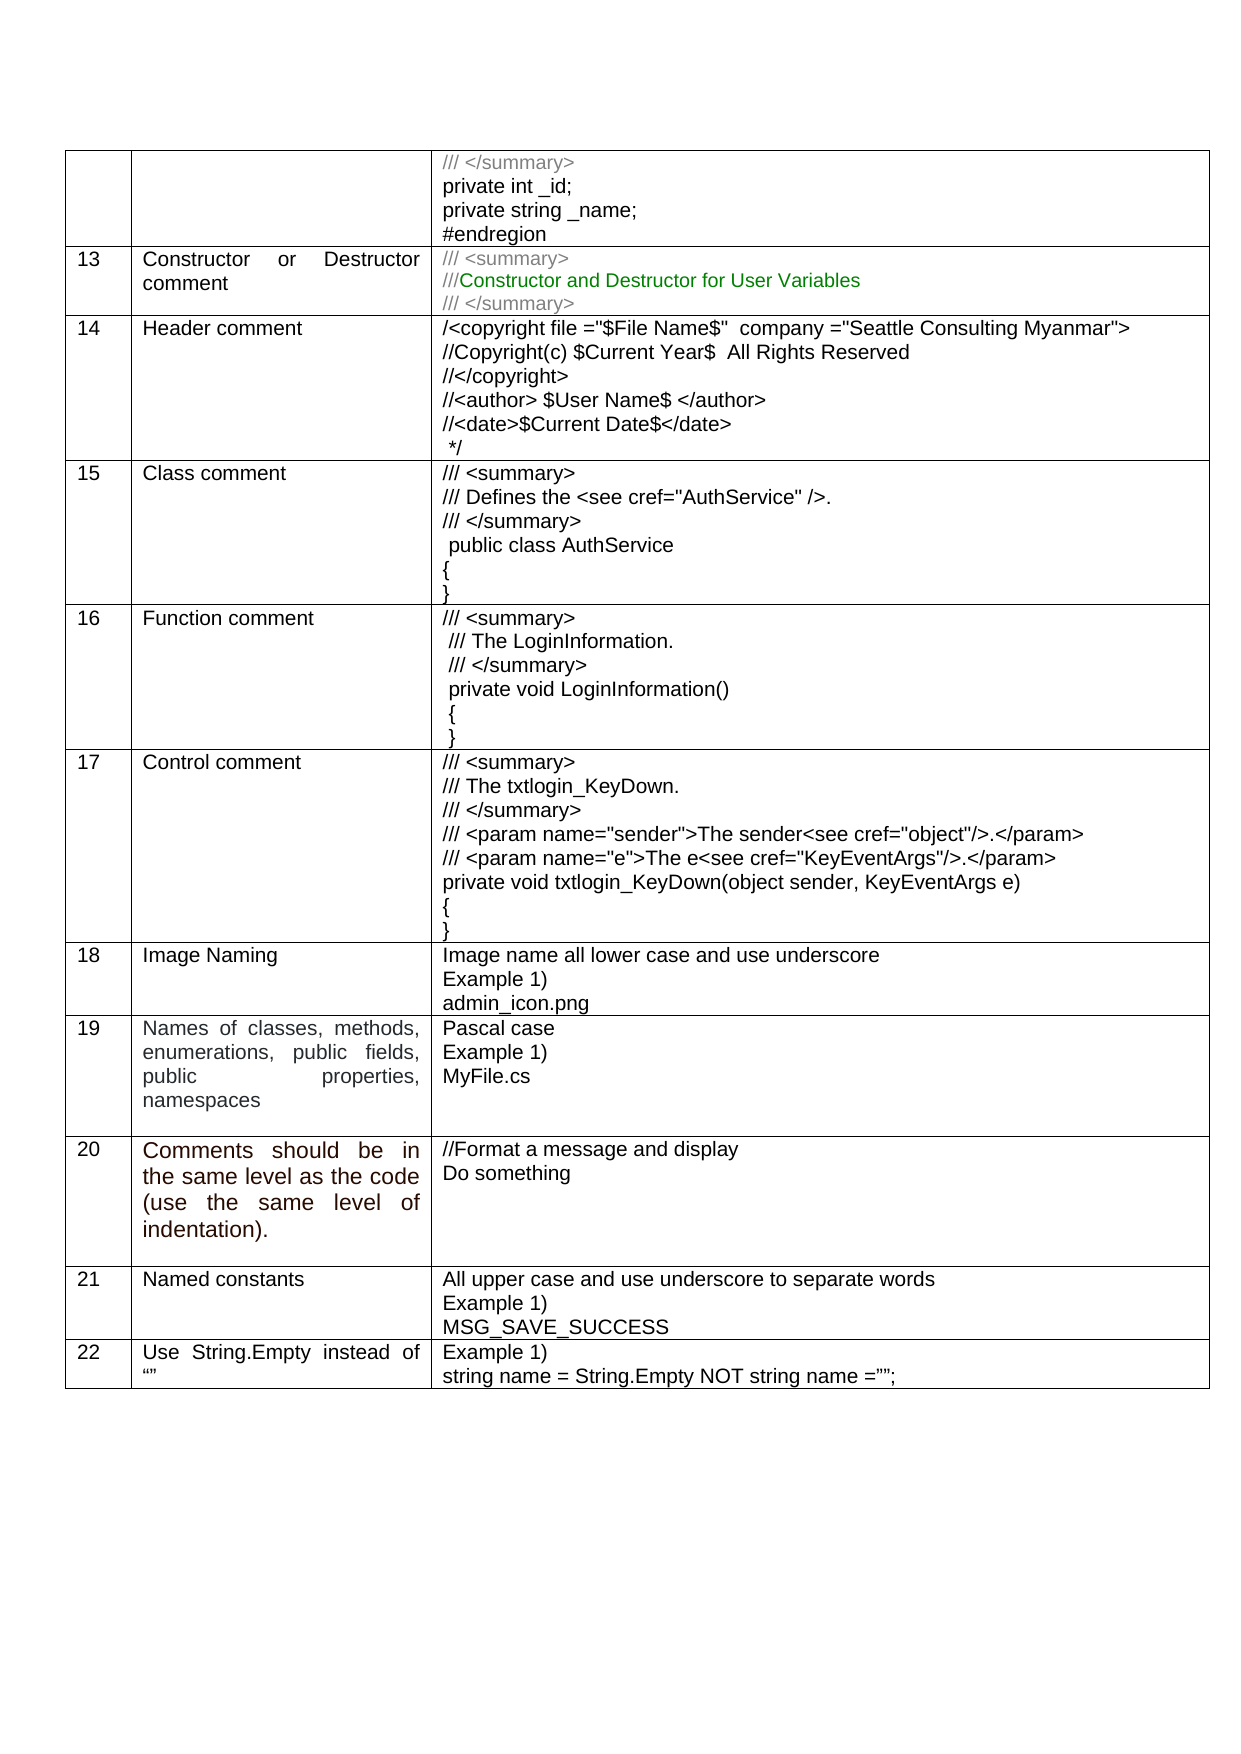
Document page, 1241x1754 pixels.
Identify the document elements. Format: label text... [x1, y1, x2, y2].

table_cell /// <summary> /// The txtlogin_KeyDown. /// </summary> /// <param name="sender">The sender<see cref="object"/>.</param> /// <param name="e">The e<see cref="KeyEventArgs"/>.</param> private void txtlogin_KeyDown(object sender, KeyEventArgs e) { } [432, 750, 1209, 942]
table_cell Function comment [132, 605, 431, 749]
table_cell 18 [66, 943, 131, 1015]
table_cell 13 [66, 247, 131, 315]
table_cell Use String.Empty instead of “” [132, 1340, 431, 1388]
table_cell /// <summary> ///Constructor and Destructor for User Variables /// </summary> [432, 247, 1209, 315]
table_cell 21 [66, 1267, 131, 1339]
table_cell Comments should be in the same level as the code (use the same level of indentation). [132, 1137, 431, 1266]
table_cell Named constants [132, 1267, 431, 1339]
table_cell Header comment [132, 316, 431, 459]
table_cell Constructor or Destructor comment [132, 247, 431, 315]
table_cell 14 [66, 316, 131, 459]
table_cell 17 [66, 750, 131, 942]
table_cell /<copyright file ="$File Name$" company ="Seattle Consulting Myanmar"> //Copyright(c) $Current Year$ All Rights Reserved //</copyright> //<author> $User Name$ </author> //<date>$Current Date$</date> */ [432, 316, 1209, 459]
table_cell 20 [66, 1137, 131, 1266]
table_cell Pascal case Example 1) MyFile.cs [432, 1016, 1209, 1136]
table_cell 16 [66, 605, 131, 749]
table_cell /// <summary> /// The LoginInformation. /// </summary> private void LoginInformation() { } [432, 605, 1209, 749]
table_cell 15 [66, 461, 131, 604]
table_cell All upper case and use underscore to separate words Example 1) MSG_SAVE_SUCCESS [432, 1267, 1209, 1339]
table_cell Example 1) string name = String.Empty NOT string name =””; [432, 1340, 1209, 1388]
table_cell Names of classes, methods, enumerations, public fields, public properties, namespaces [132, 1016, 431, 1136]
table_cell 19 [66, 1016, 131, 1136]
table_cell /// <summary> /// Defines the <see cref="AuthService" />. /// </summary> public class AuthService { } [432, 461, 1209, 604]
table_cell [132, 151, 431, 246]
table_cell //Format a message and display Do something [432, 1137, 1209, 1266]
table_cell Control comment [132, 750, 431, 942]
table_cell 12 [66, 151, 131, 246]
table_cell Image name all lower case and use underscore Example 1) admin_icon.png [432, 943, 1209, 1015]
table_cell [432, 151, 1209, 246]
table_cell 22 [66, 1340, 131, 1388]
table_cell Class comment [132, 461, 431, 604]
table_cell Image Naming [132, 943, 431, 1015]
